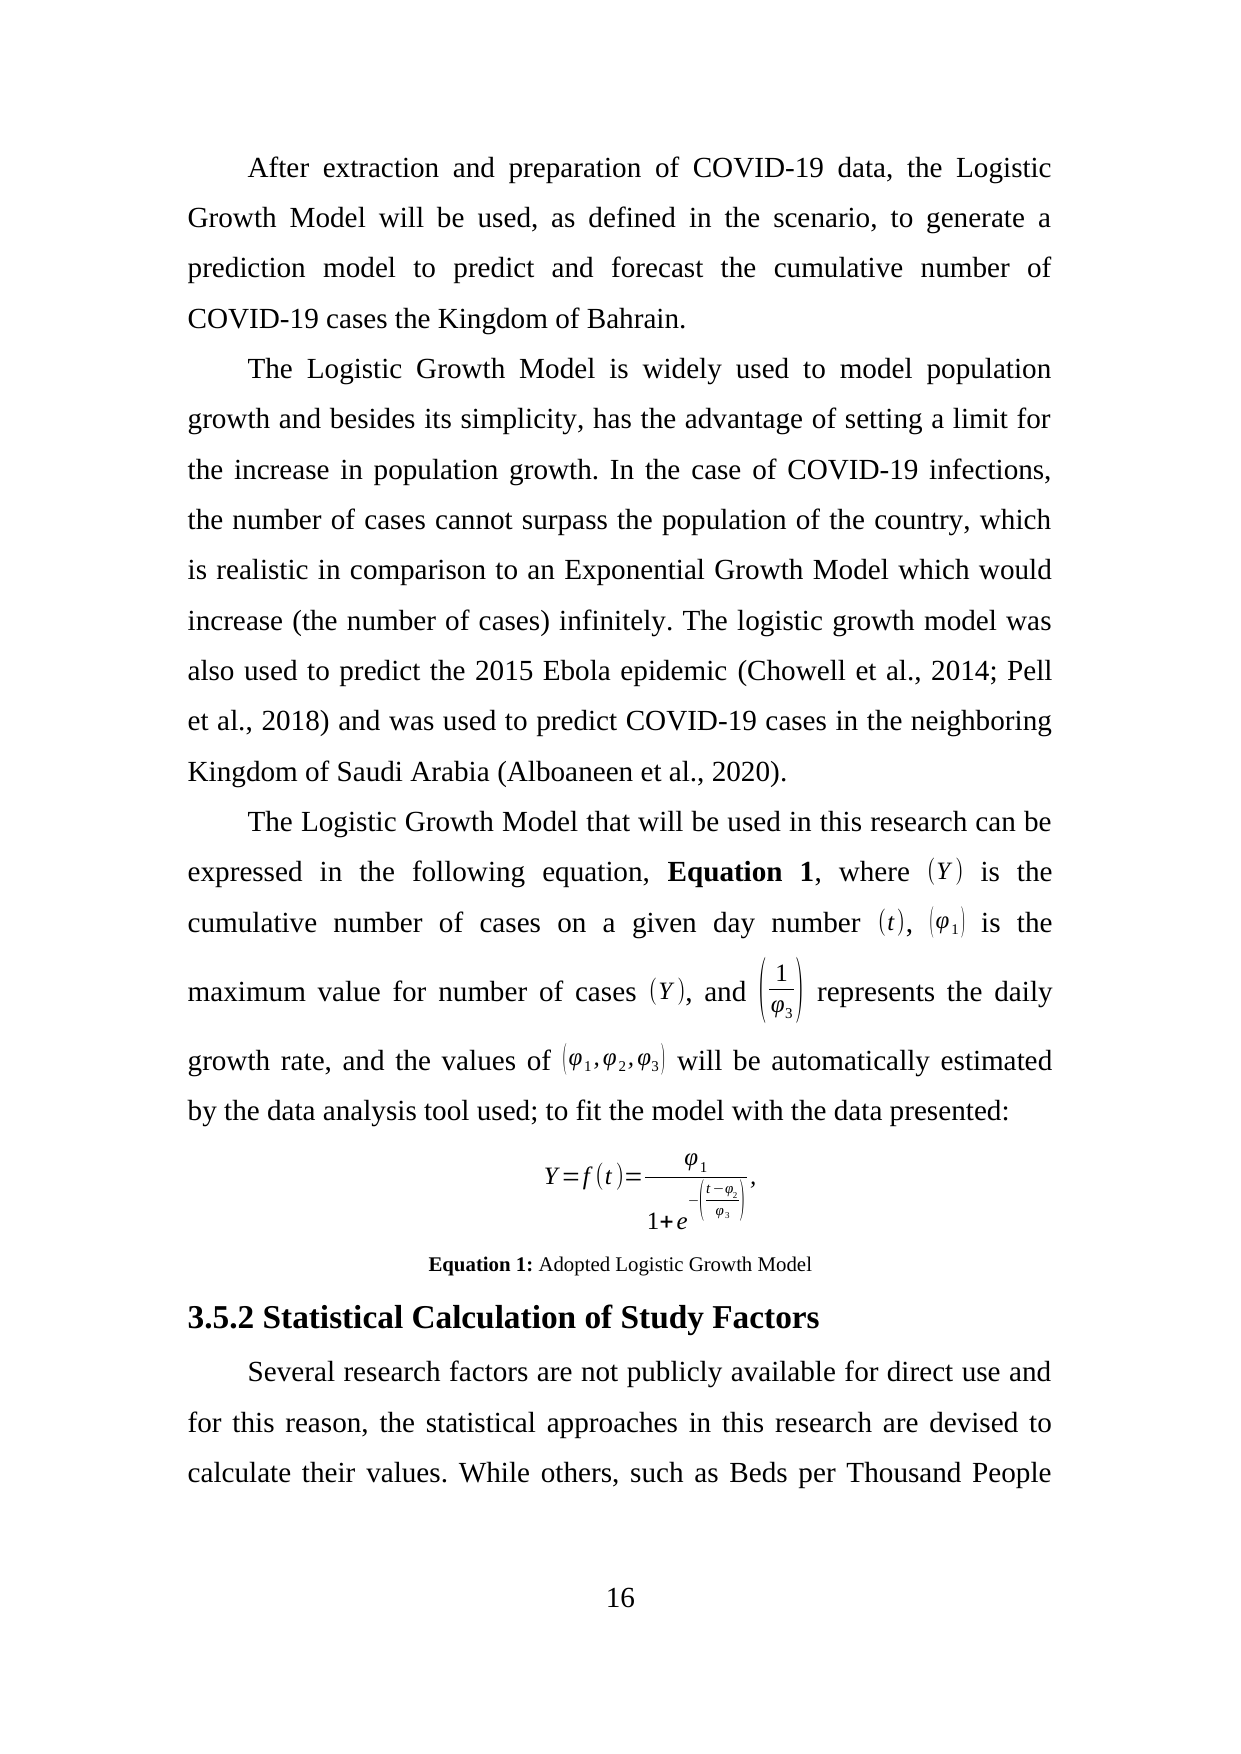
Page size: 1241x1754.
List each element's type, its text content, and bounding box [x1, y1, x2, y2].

text The Logistic Growth Model that will be used in this research can be expressed in the following equation, Equation 1, where is the cumulative number of cases on a given day number , is the maximum value for number of cases , and represents the daily growth rate, and the values of will be automatically estimated by the data analysis tool used; to fit the model with the data presented: [187, 804, 1053, 1127]
text After extraction and preparation of COVID-19 data, the Logistic Growth Model will be used, as defined in the scenario, to generate a prediction model to predict and forecast the cumulative number of COVID-19 cases the Kingdom of Bahrain. [187, 150, 1053, 334]
subtitle Statistical Calculation of Study Factors [187, 1297, 1053, 1335]
text The Logistic Growth Model is widely used to model population growth and besides its simplicity, has the advantage of setting a limit for the increase in population growth. In the case of COVID-19 infections, the number of cases cannot surpass the population of the country, which is realistic in comparison to an Exponential Growth Model which would increase (the number of cases) infinitely. The logistic growth model was also used to predict the 2015 Ebola epidemic (Chowell et al., 2014; Pell et al., 2018) and was used to predict COVID-19 cases in the neighboring Kingdom of Saudi Arabia (Alboaneen et al., 2020). [187, 351, 1053, 787]
